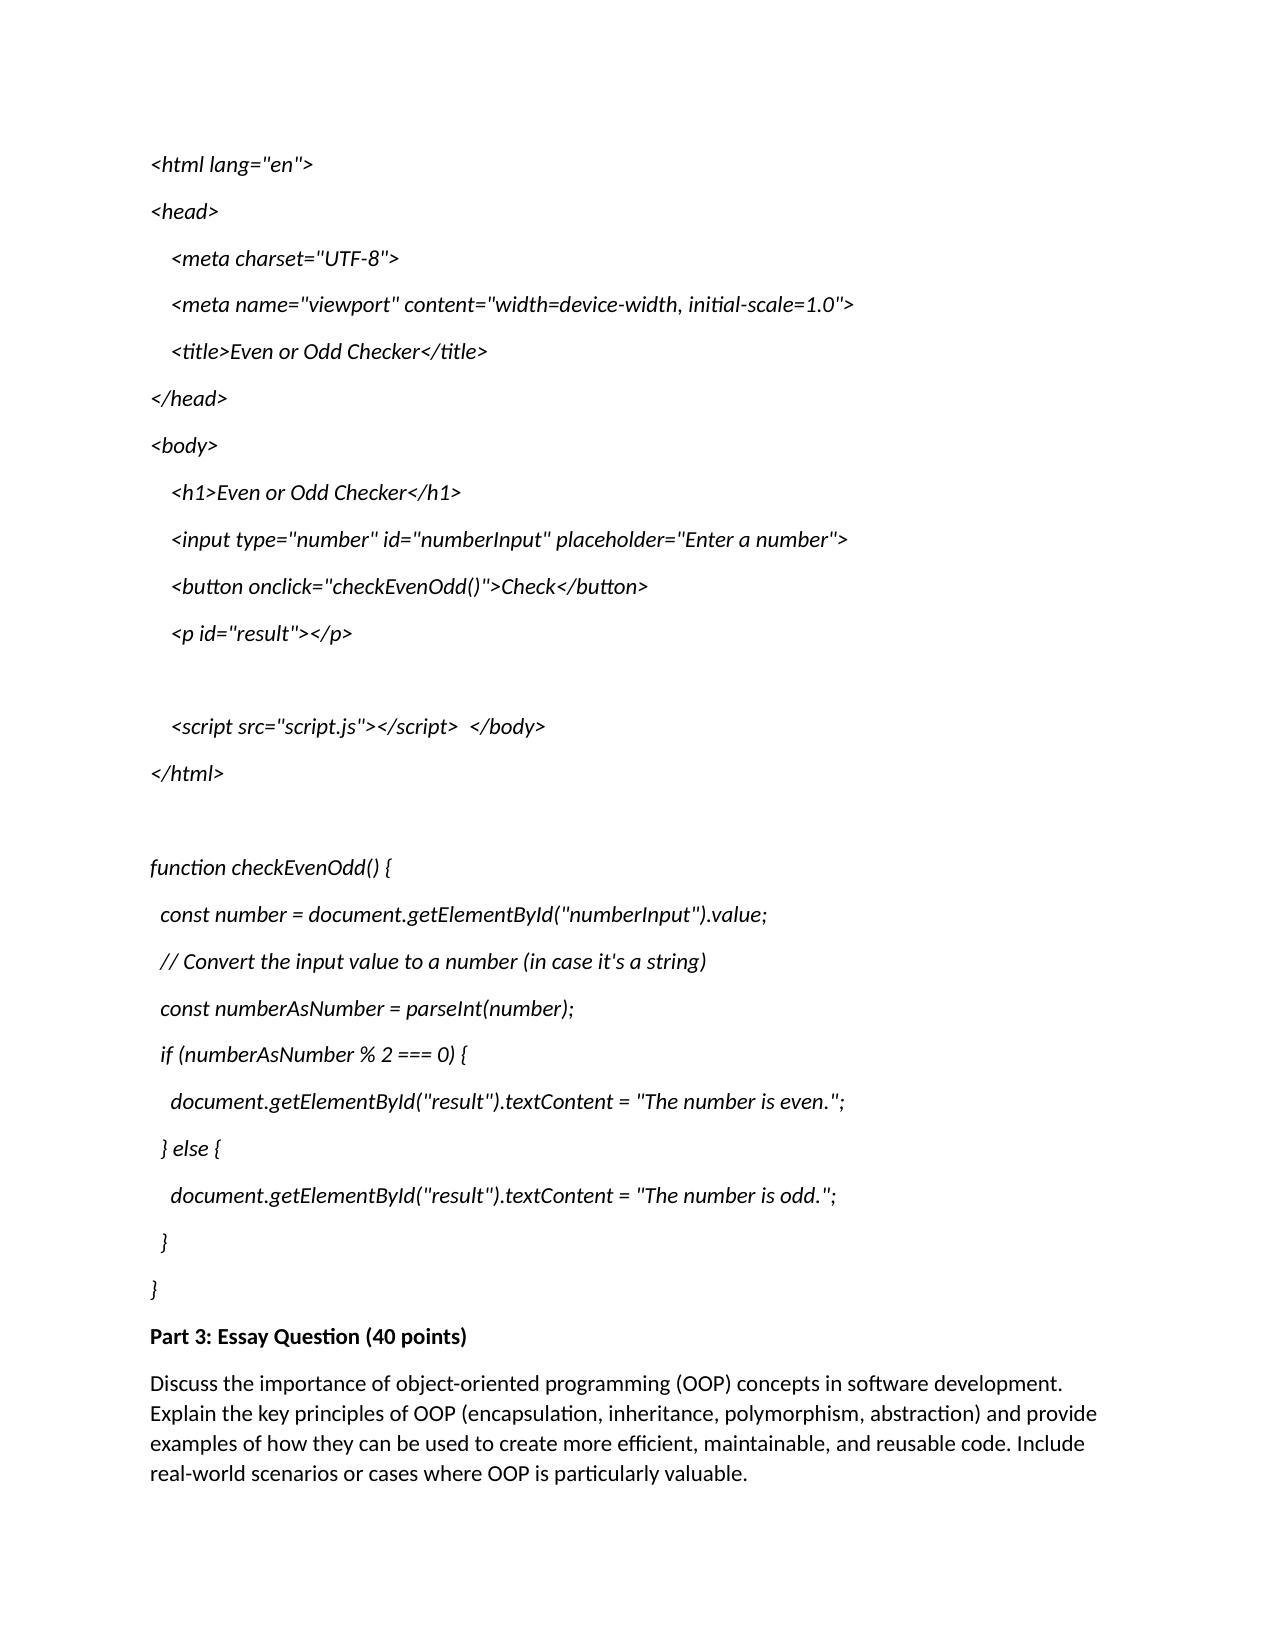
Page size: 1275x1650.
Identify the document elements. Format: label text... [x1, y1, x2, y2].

text const numberAsNumber = parseInt(number); [150, 994, 1125, 1022]
text Part 3: Essay Question (40 points) [150, 1322, 1125, 1350]
text function checkEvenOdd() { [150, 853, 1125, 881]
text Discuss the importance of object-oriented programming (OOP) concepts in software development. Explain the key principles of OOP (encapsulation, inheritance, polymorphism, abstraction) and provide examples of how they can be used to create more efficient, maintainable, and reusable code. Include real-world scenarios or cases where OOP is particularly valuable. [150, 1369, 1125, 1487]
text } [150, 1275, 1125, 1303]
text document.getElementById("result").textContent = "The number is even."; [150, 1087, 1125, 1116]
text <input type="number" id="numberInput" placeholder="Enter a number"> [150, 525, 1125, 553]
text <html lang="en"> [150, 150, 1125, 178]
text } [150, 1228, 1125, 1256]
text <script src="script.js"></script> </body> [150, 712, 1125, 741]
text </html> [150, 759, 1125, 787]
text <head> [150, 197, 1125, 225]
text } else { [150, 1134, 1125, 1162]
text const number = document.getElementById("numberInput").value; [150, 900, 1125, 928]
text <body> [150, 431, 1125, 459]
text </head> [150, 384, 1125, 412]
text <title>Even or Odd Checker</title> [150, 337, 1125, 366]
text <p id="result"></p> [150, 619, 1125, 647]
text <meta charset="UTF-8"> [150, 244, 1125, 272]
text document.getElementById("result").textContent = "The number is odd."; [150, 1181, 1125, 1209]
text // Convert the input value to a number (in case it's a string) [150, 947, 1125, 975]
text if (numberAsNumber % 2 === 0) { [150, 1041, 1125, 1069]
text <button onclick="checkEvenOdd()">Check</button> [150, 572, 1125, 600]
text <h1>Even or Odd Checker</h1> [150, 478, 1125, 506]
text <meta name="viewport" content="width=device-width, initial-scale=1.0"> [150, 291, 1125, 319]
